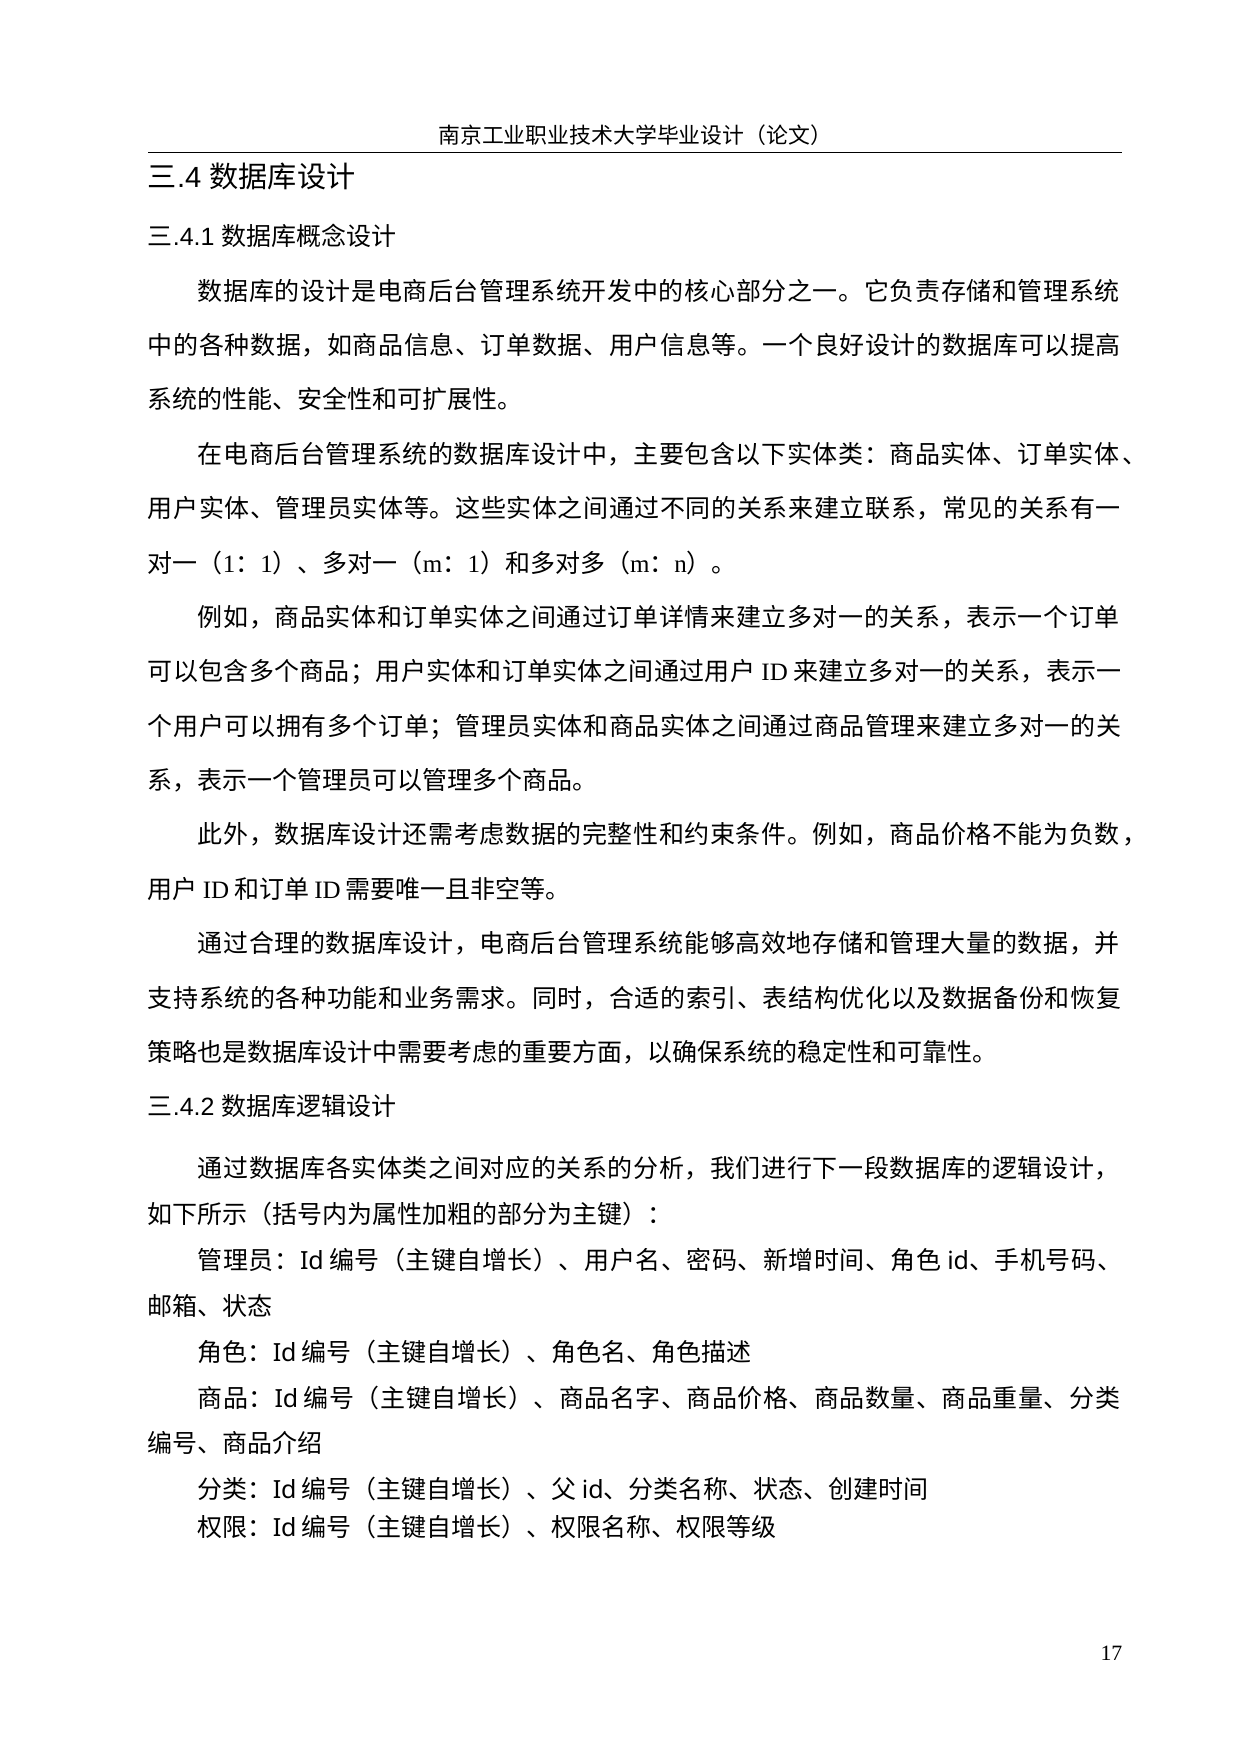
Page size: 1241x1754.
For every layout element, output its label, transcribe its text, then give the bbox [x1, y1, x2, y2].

text 权限：Id编号（主键自增长）、权限名称、权限等级 [148, 1508, 1122, 1544]
subtitle 数据库概念设计 [148, 217, 1122, 253]
text 通过数据库各实体类之间对应的关系的分析，我们进行下一段数据库的逻辑设计，如下所示（括号内为属性加粗的部分为主键）： [148, 1141, 1122, 1233]
text 数据库的设计是电商后台管理系统开发中的核心部分之一。它负责存储和管理系统中的各种数据，如商品信息、订单数据、用户信息等。一个良好设计的数据库可以提高系统的性能、安全性和可扩展性。 [148, 271, 1122, 416]
text 分类：Id编号（主键自增长）、父id、分类名称、状态、创建时间 [148, 1462, 1122, 1508]
subtitle 数据库逻辑设计 [148, 1087, 1122, 1123]
text 例如，商品实体和订单实体之间通过订单详情来建立多对一的关系，表示一个订单可以包含多个商品；用户实体和订单实体之间通过用户ID来建立多对一的关系，表示一个用户可以拥有多个订单；管理员实体和商品实体之间通过商品管理来建立多对一的关系，表示一个管理员可以管理多个商品。 [148, 597, 1122, 797]
text 此外，数据库设计还需考虑数据的完整性和约束条件。例如，商品价格不能为负数，用户ID和订单ID需要唯一且非空等。 [148, 815, 1122, 906]
text 角色：Id编号（主键自增长）、角色名、角色描述 [148, 1324, 1122, 1370]
text 通过合理的数据库设计，电商后台管理系统能够高效地存储和管理大量的数据，并支持系统的各种功能和业务需求。同时，合适的索引、表结构优化以及数据备份和恢复策略也是数据库设计中需要考虑的重要方面，以确保系统的稳定性和可靠性。 [148, 924, 1122, 1069]
subtitle 数据库设计 [148, 153, 1122, 196]
text 商品：Id编号（主键自增长）、商品名字、商品价格、商品数量、商品重量、分类编号、商品介绍 [148, 1370, 1122, 1462]
text 管理员：Id编号（主键自增长）、用户名、密码、新增时间、角色id、手机号码、邮箱、状态 [148, 1233, 1122, 1324]
text 在电商后台管理系统的数据库设计中，主要包含以下实体类：商品实体、订单实体、用户实体、管理员实体等。这些实体之间通过不同的关系来建立联系，常见的关系有一对一（1：1）、多对一（m：1）和多对多（m：n）。 [148, 434, 1122, 579]
